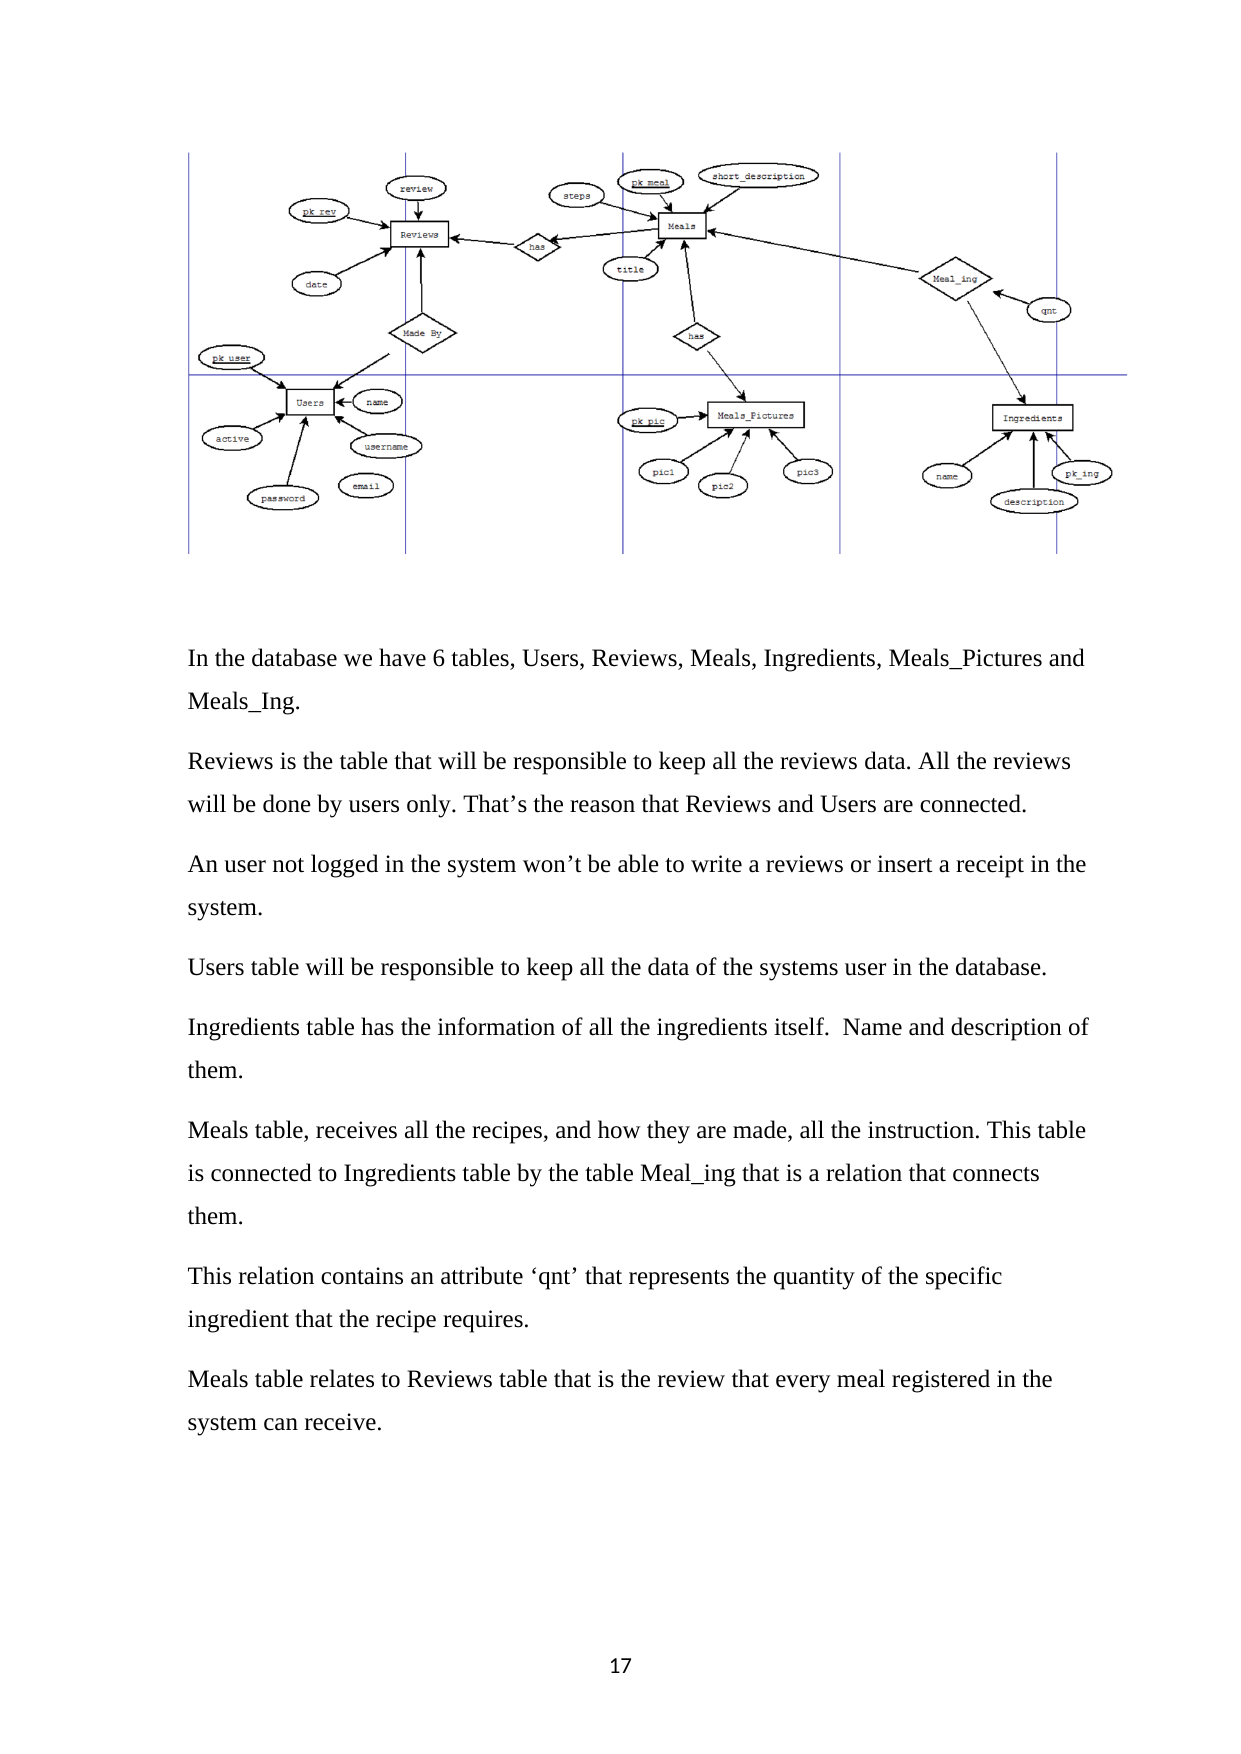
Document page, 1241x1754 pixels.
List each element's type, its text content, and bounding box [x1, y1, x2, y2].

text Meals table relates to Reviews table that is the review that every meal registered in the system can receive. [187, 1364, 1090, 1436]
text Reviews is the table that will be responsible to keep all the reviews data. All the reviews will be done by users only. That’s the reason that Reviews and Users are connected. [187, 746, 1090, 818]
text This relation contains an attribute ‘qnt’ that represents the quantity of the specific ingredient that the recipe requires. [187, 1261, 1090, 1333]
text Meals table, receives all the recipes, and how they are made, all the instruction. This table is connected to Ingredients table by the table Meal_ing that is a relation that connects them. [187, 1115, 1090, 1230]
text In the database we have 6 tables, Users, Reviews, Meals, Ingredients, Meals_Pictures and Meals_Ing. [187, 643, 1090, 715]
text An user not logged in the system won’t be able to write a reviews or insert a receipt in the system. [187, 849, 1090, 921]
picture [187, 150, 1128, 554]
text Ingredients table has the information of all the ingredients itself. Name and description of them. [187, 1012, 1090, 1084]
text Users table will be responsible to keep all the data of the systems user in the database. [187, 952, 1090, 981]
